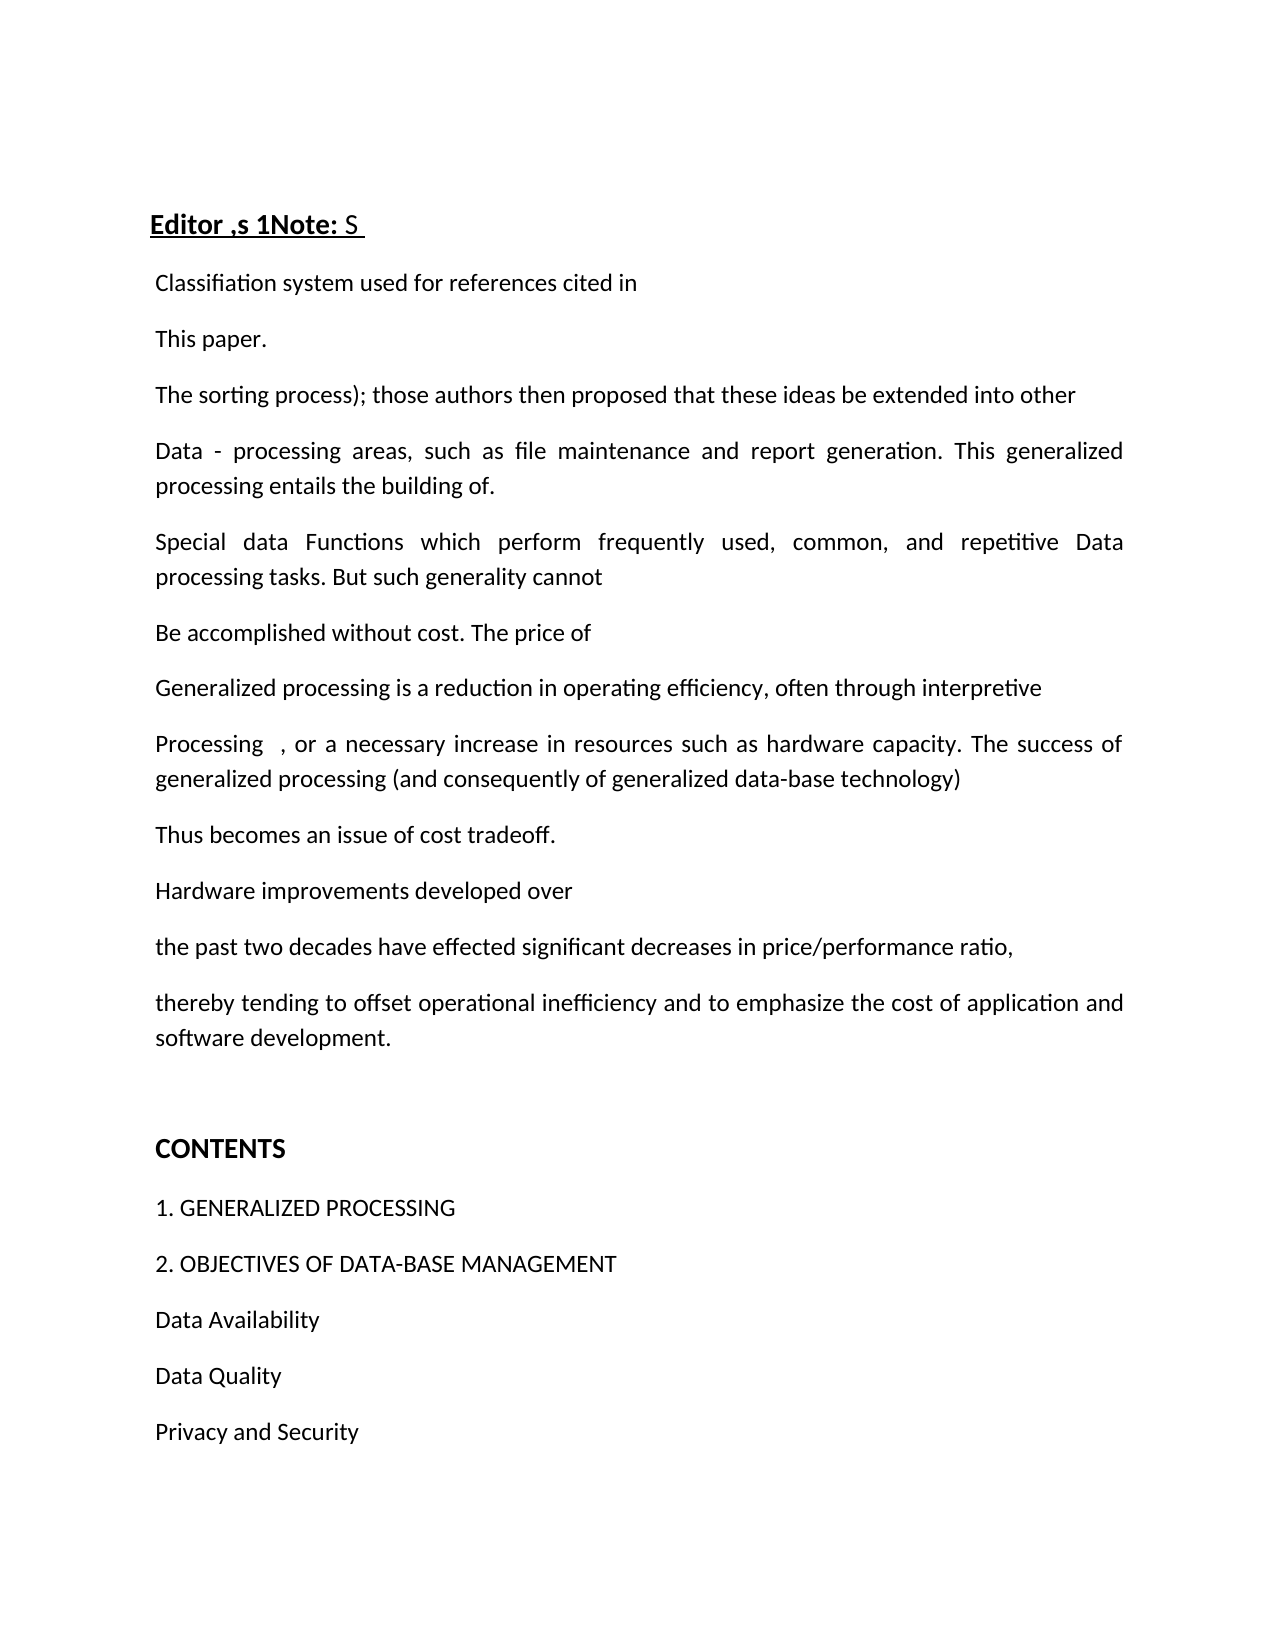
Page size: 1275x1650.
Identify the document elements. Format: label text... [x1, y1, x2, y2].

text Editor ,s 1Note: S [150, 206, 1125, 241]
text Data - processing areas, such as file maintenance and report generation. This generalized processing entails the building of. [155, 435, 1125, 501]
text the past two decades have effected significant decreases in price/performance ratio, [155, 931, 1125, 961]
text Thus becomes an issue of cost tradeoff. [155, 819, 1125, 850]
text Hardware improvements developed over [155, 875, 1125, 906]
text 1. GENERALIZED PROCESSING [155, 1192, 1125, 1223]
text Privacy and Security [155, 1416, 1125, 1446]
text thereby tending to offset operational inefficiency and to emphasize the cost of application and software development. [155, 987, 1125, 1052]
text Be accomplished without cost. The price of [155, 617, 1125, 647]
text Processing , or a necessary increase in resources such as hardware capacity. The success of generalized processing (and consequently of generalized data-base technology) [155, 728, 1125, 794]
text This paper. [155, 323, 1125, 354]
text 2. OBJECTIVES OF DATA-BASE MANAGEMENT [155, 1248, 1125, 1279]
text Data Availability [155, 1304, 1125, 1334]
text The sorting process); those authors then proposed that these ideas be extended into other [155, 379, 1125, 410]
text Generalized processing is a reduction in operating efficiency, often through interpretive [155, 673, 1125, 703]
text Special data Functions which perform frequently used, common, and repetitive Data processing tasks. But such generality cannot [155, 526, 1125, 591]
text Data Quality [155, 1360, 1125, 1390]
text Classifiation system used for references cited in [155, 268, 1125, 298]
text CONTENTS [155, 1131, 1125, 1166]
